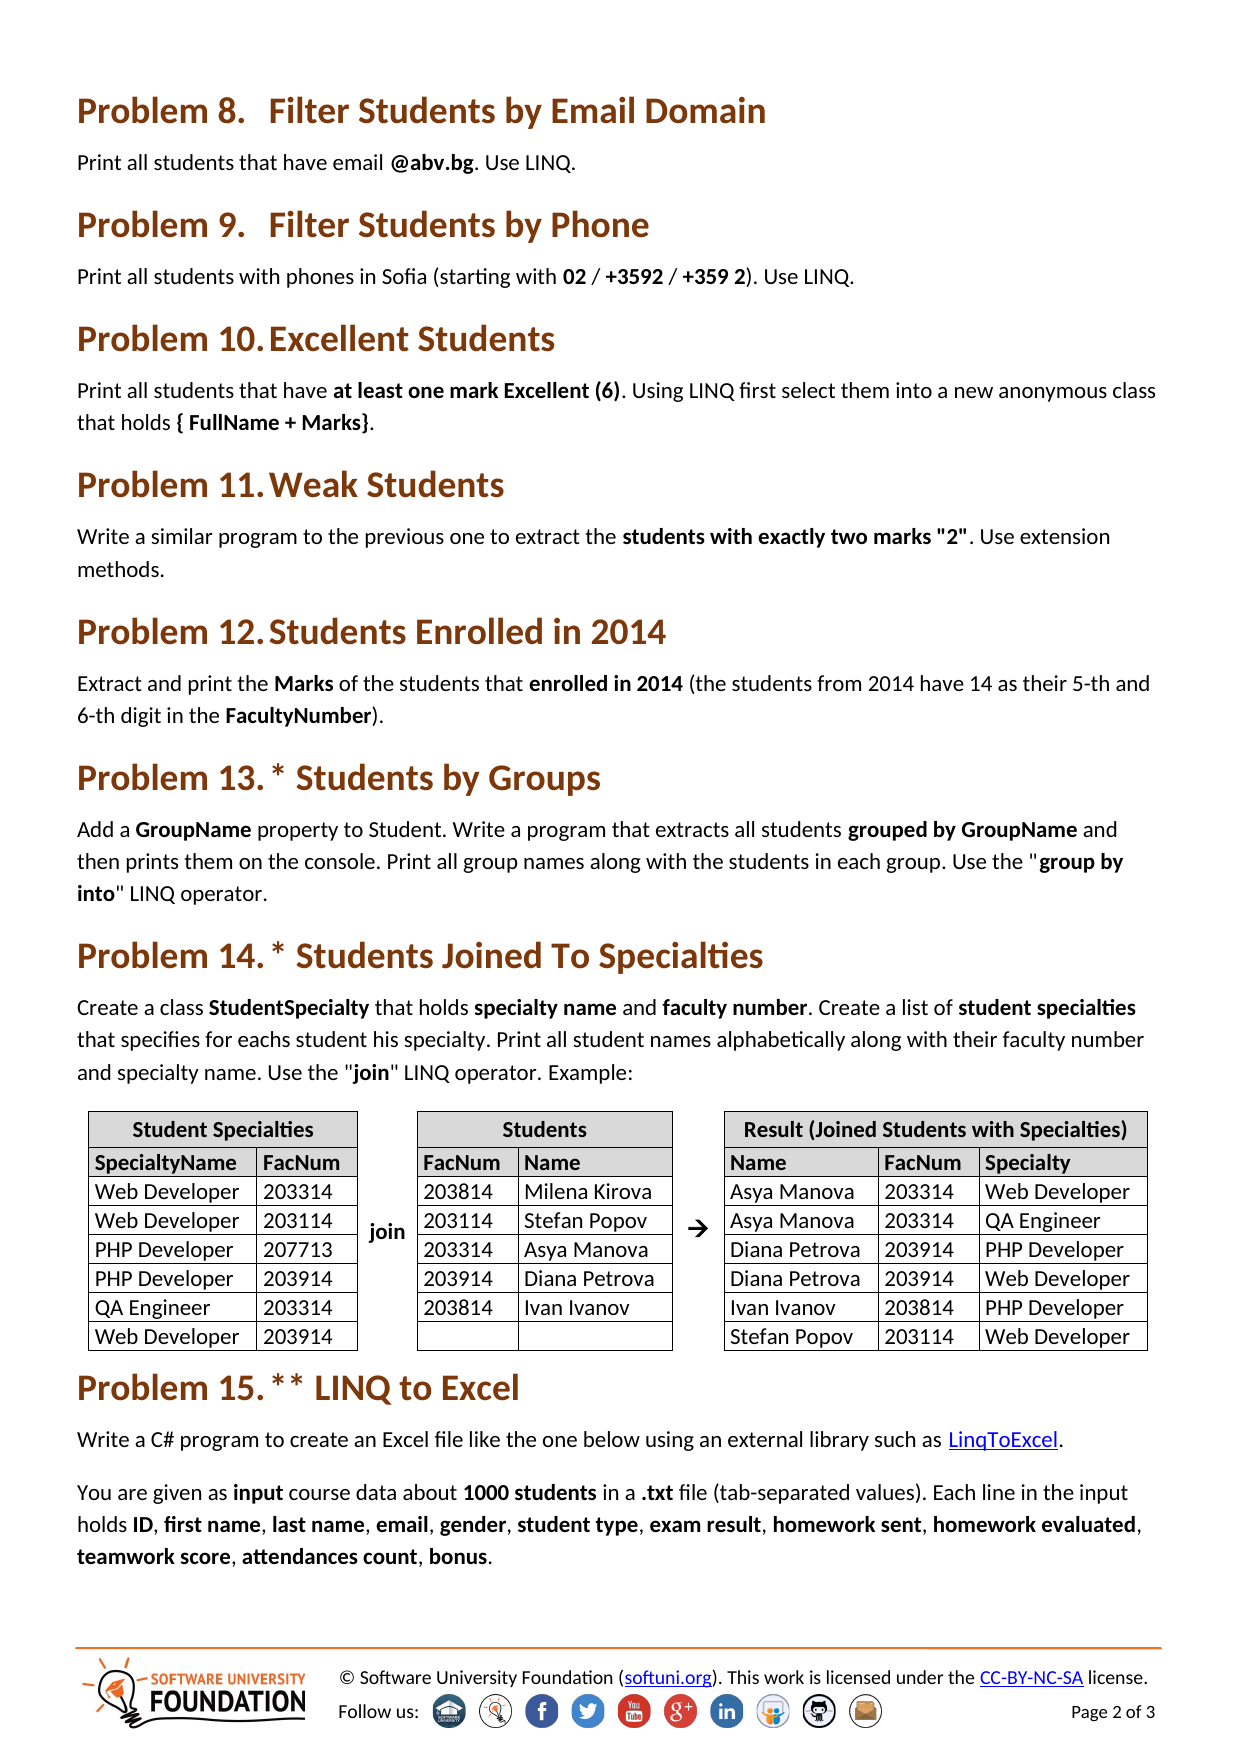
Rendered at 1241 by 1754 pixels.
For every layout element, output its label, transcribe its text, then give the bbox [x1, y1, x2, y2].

text Write a similar program to the previous one to extract the students with exactly two marks "2". Use extension methods. [77, 522, 1163, 583]
table_cell Name [725, 1148, 878, 1176]
table_cell Asya Manova [725, 1177, 878, 1205]
text You are given as input course data about 1000 students in a .txt file (tab-separated values). Each line in the input holds ID, first name, last name, email, gender, student type, exam result, homework sent, homework evaluated, teamwork score, attendances count, bonus. [77, 1478, 1163, 1570]
picture [710, 1694, 744, 1728]
table_cell Milena Kirova [519, 1177, 672, 1205]
text Print all students with phones in Sofia (starting with 02 / +3592 / +359 2). Use LINQ. [77, 262, 1163, 290]
table_cell 203814 [418, 1293, 518, 1321]
table_cell PHP Developer [89, 1235, 256, 1263]
text Print all students that have email @abv.bg. Use LINQ. [77, 148, 1163, 176]
picture [571, 1694, 605, 1728]
table_cell 203114 [879, 1322, 979, 1350]
table_cell [418, 1322, 518, 1350]
table_cell Web Developer [980, 1264, 1147, 1292]
table_header Student Specialties [89, 1112, 357, 1147]
text Extract and print the Marks of the students that enrolled in 2014 (the students from 2014 have 14 as their 5-th and 6-th digit in the FacultyNumber). [77, 669, 1163, 729]
table_cell Ivan Ivanov [519, 1293, 672, 1321]
table_cell SpecialtyName [89, 1148, 256, 1176]
picture [432, 1694, 466, 1728]
picture [756, 1694, 790, 1728]
text Add a GroupName property to Student. Write a program that extracts all students grouped by GroupName and then prints them on the console. Print all group names along with the students in each group. Use the "group by into" LINQ operator. [77, 815, 1163, 907]
picture [525, 1694, 559, 1728]
text Create a class StudentSpecialty that holds specialty name and faculty number. Create a list of student specialties that specifies for eachs student his specialty. Print all student names alphabetically along with their faculty number and specialty name. Use the "join" LINQ operator. Example: [77, 993, 1163, 1086]
table_cell 203314 [879, 1177, 979, 1205]
picture [849, 1694, 882, 1728]
table_header Students [418, 1112, 672, 1147]
table_cell 203314 [257, 1293, 357, 1321]
table_cell 203314 [879, 1206, 979, 1234]
picture [802, 1694, 836, 1728]
subtitle ** LINQ to Excel [77, 1364, 1163, 1409]
table_cell QA Engineer [980, 1206, 1147, 1234]
table_cell 203114 [418, 1206, 518, 1234]
table_cell QA Engineer [89, 1293, 256, 1321]
table_cell Diana Petrova [725, 1235, 878, 1263]
table_cell Diana Petrova [725, 1264, 878, 1292]
table_cell PHP Developer [980, 1293, 1147, 1321]
picture [664, 1694, 697, 1728]
table_cell PHP Developer [89, 1264, 256, 1292]
text Write a C# program to create an Excel file like the one below using an external library such as LinqToExcel. [77, 1425, 1163, 1453]
table_cell FacNum [257, 1148, 357, 1176]
table_cell Specialty [980, 1148, 1147, 1176]
table_cell Web Developer [89, 1206, 256, 1234]
table_cell Web Developer [980, 1322, 1147, 1350]
table_cell 203814 [418, 1177, 518, 1205]
table_cell 203814 [879, 1293, 979, 1321]
table_cell [519, 1322, 672, 1350]
table_cell 203914 [418, 1264, 518, 1292]
table_cell 203314 [418, 1235, 518, 1263]
subtitle Filter Students by Phone [77, 201, 1163, 247]
table_cell Stefan Popov [519, 1206, 672, 1234]
table_cell Web Developer [89, 1322, 256, 1350]
table_cell Name [519, 1148, 672, 1176]
table_cell 203914 [879, 1264, 979, 1292]
table_cell Web Developer [89, 1177, 256, 1205]
table_header [673, 1111, 724, 1350]
table_cell 203914 [257, 1264, 357, 1292]
table_cell 203114 [257, 1206, 357, 1234]
picture [617, 1694, 651, 1728]
subtitle Students Enrolled in 2014 [77, 608, 1163, 653]
table_cell Ivan Ivanov [725, 1293, 878, 1321]
subtitle * Students Joined To Specialties [77, 932, 1163, 978]
subtitle * Students by Groups [77, 754, 1163, 800]
text Print all students that have at least one mark Excellent (6). Using LINQ first select them into a new anonymous class that holds { FullName + Marks}. [77, 376, 1163, 436]
picture [81, 1656, 305, 1729]
table_cell 207713 [257, 1235, 357, 1263]
subtitle Excellent Students [77, 315, 1163, 361]
table_header join [358, 1111, 417, 1350]
table_cell Asya Manova [519, 1235, 672, 1263]
table_header Result (Joined Students with Specialties) [725, 1112, 1147, 1147]
table_cell 203314 [257, 1177, 357, 1205]
table_cell Stefan Popov [725, 1322, 878, 1350]
table_cell PHP Developer [980, 1235, 1147, 1263]
table_cell Asya Manova [725, 1206, 878, 1234]
subtitle Filter Students by Email Domain [77, 87, 1163, 133]
subtitle Weak Students [77, 461, 1163, 507]
picture [479, 1694, 512, 1728]
table_cell Web Developer [980, 1177, 1147, 1205]
table_cell 203914 [257, 1322, 357, 1350]
table_cell Diana Petrova [519, 1264, 672, 1292]
table_cell 203914 [879, 1235, 979, 1263]
table_cell FacNum [418, 1148, 518, 1176]
table_cell FacNum [879, 1148, 979, 1176]
